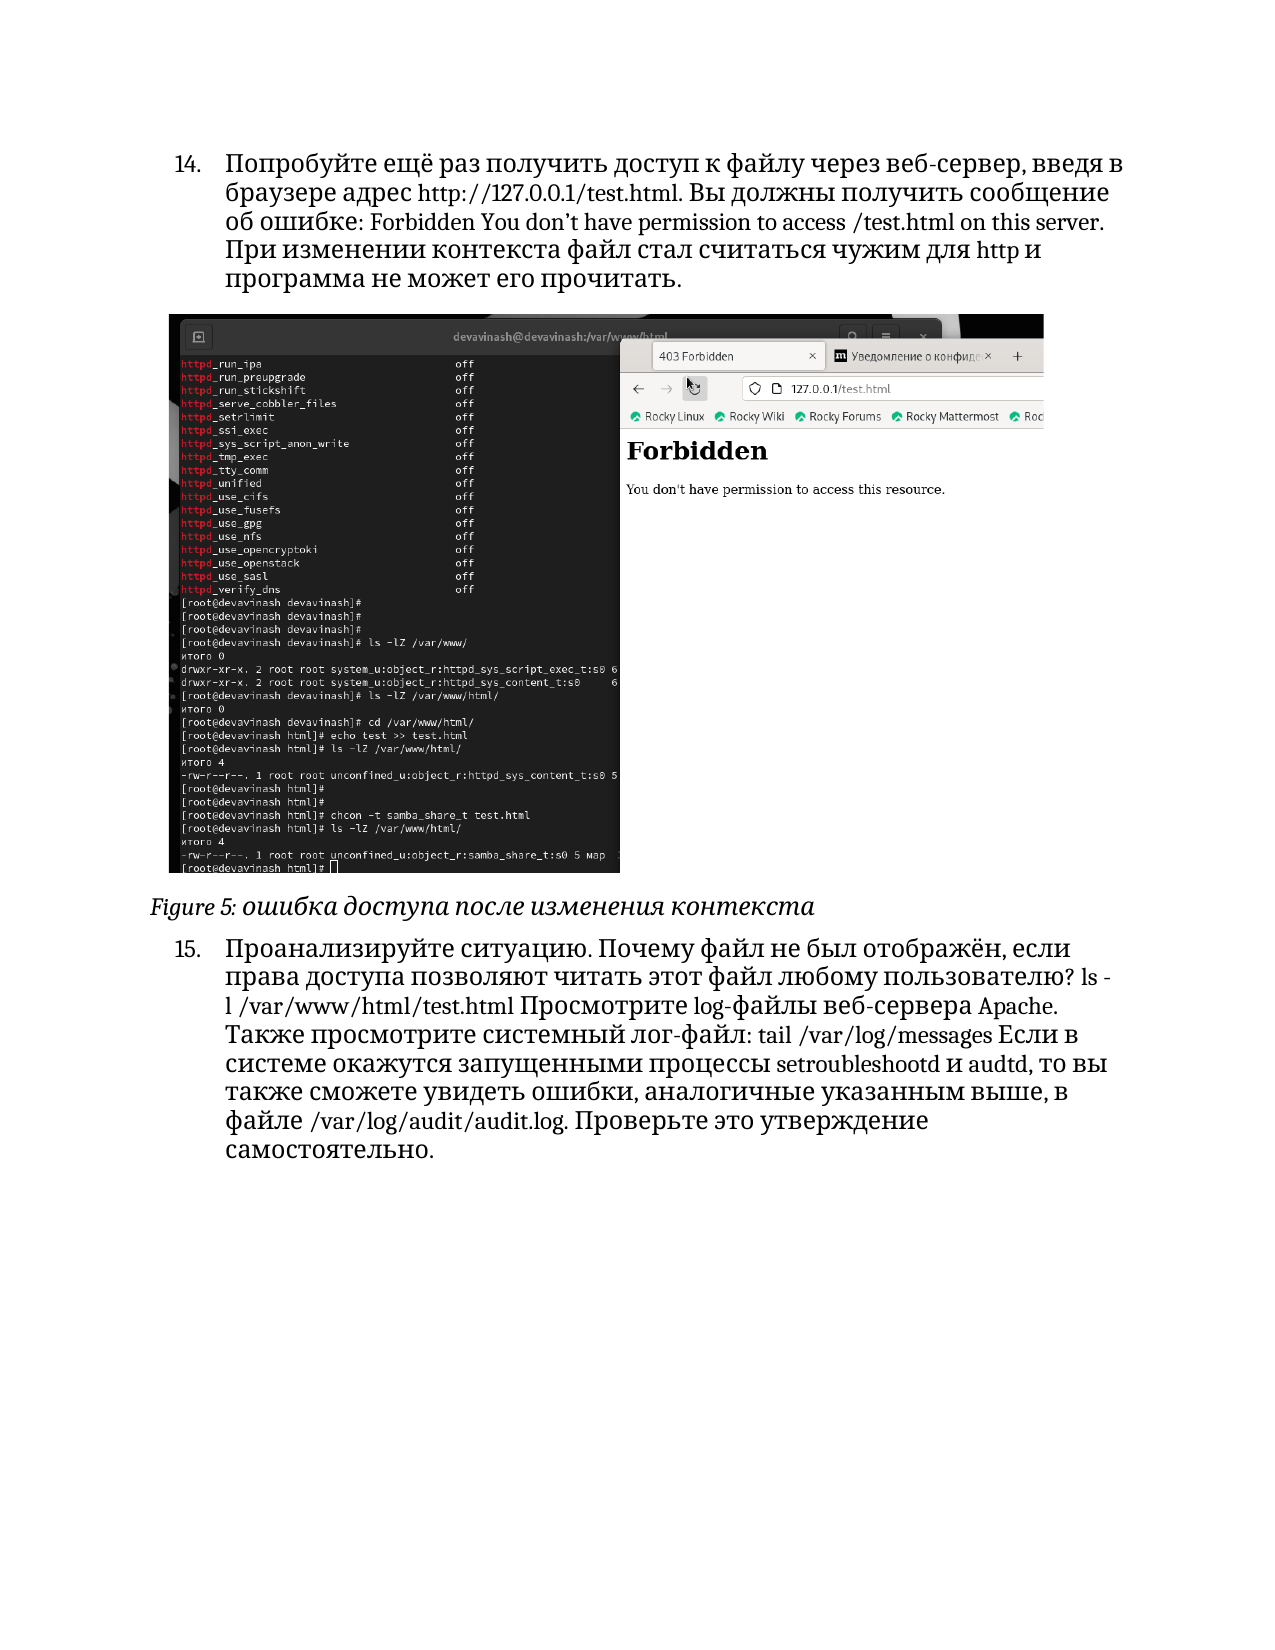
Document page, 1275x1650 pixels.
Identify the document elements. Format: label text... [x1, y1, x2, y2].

text Figure 5: ошибка доступа после изменения контекста [150, 893, 1125, 922]
picture [168, 314, 1044, 873]
list Попробуйте ещё раз получить доступ к файлу через веб-сервер, введя в браузере адрес http://127.0.0.1/test.html. Вы должны получить сообщение об ошибке: Forbidden You don’t have permission to access /test.html on this server. При изменении контекста файл стал считаться чужим для http и программа не может его прочитать. [175, 150, 1125, 294]
list Проанализируйте ситуацию. Почему файл не был отображён, если права доступа позволяют читать этот файл любому пользователю? ls -l /var/www/html/test.html Просмотрите log-файлы веб-сервера Apache. Также просмотрите системный лог-файл: tail /var/log/messages Если в системе окажутся запущенными процессы setroubleshootd и audtd, то вы также сможете увидеть ошибки, аналогичные указанным выше, в файле /var/log/audit/audit.log. Проверьте это утверждение самостоятельно. [175, 934, 1125, 1164]
